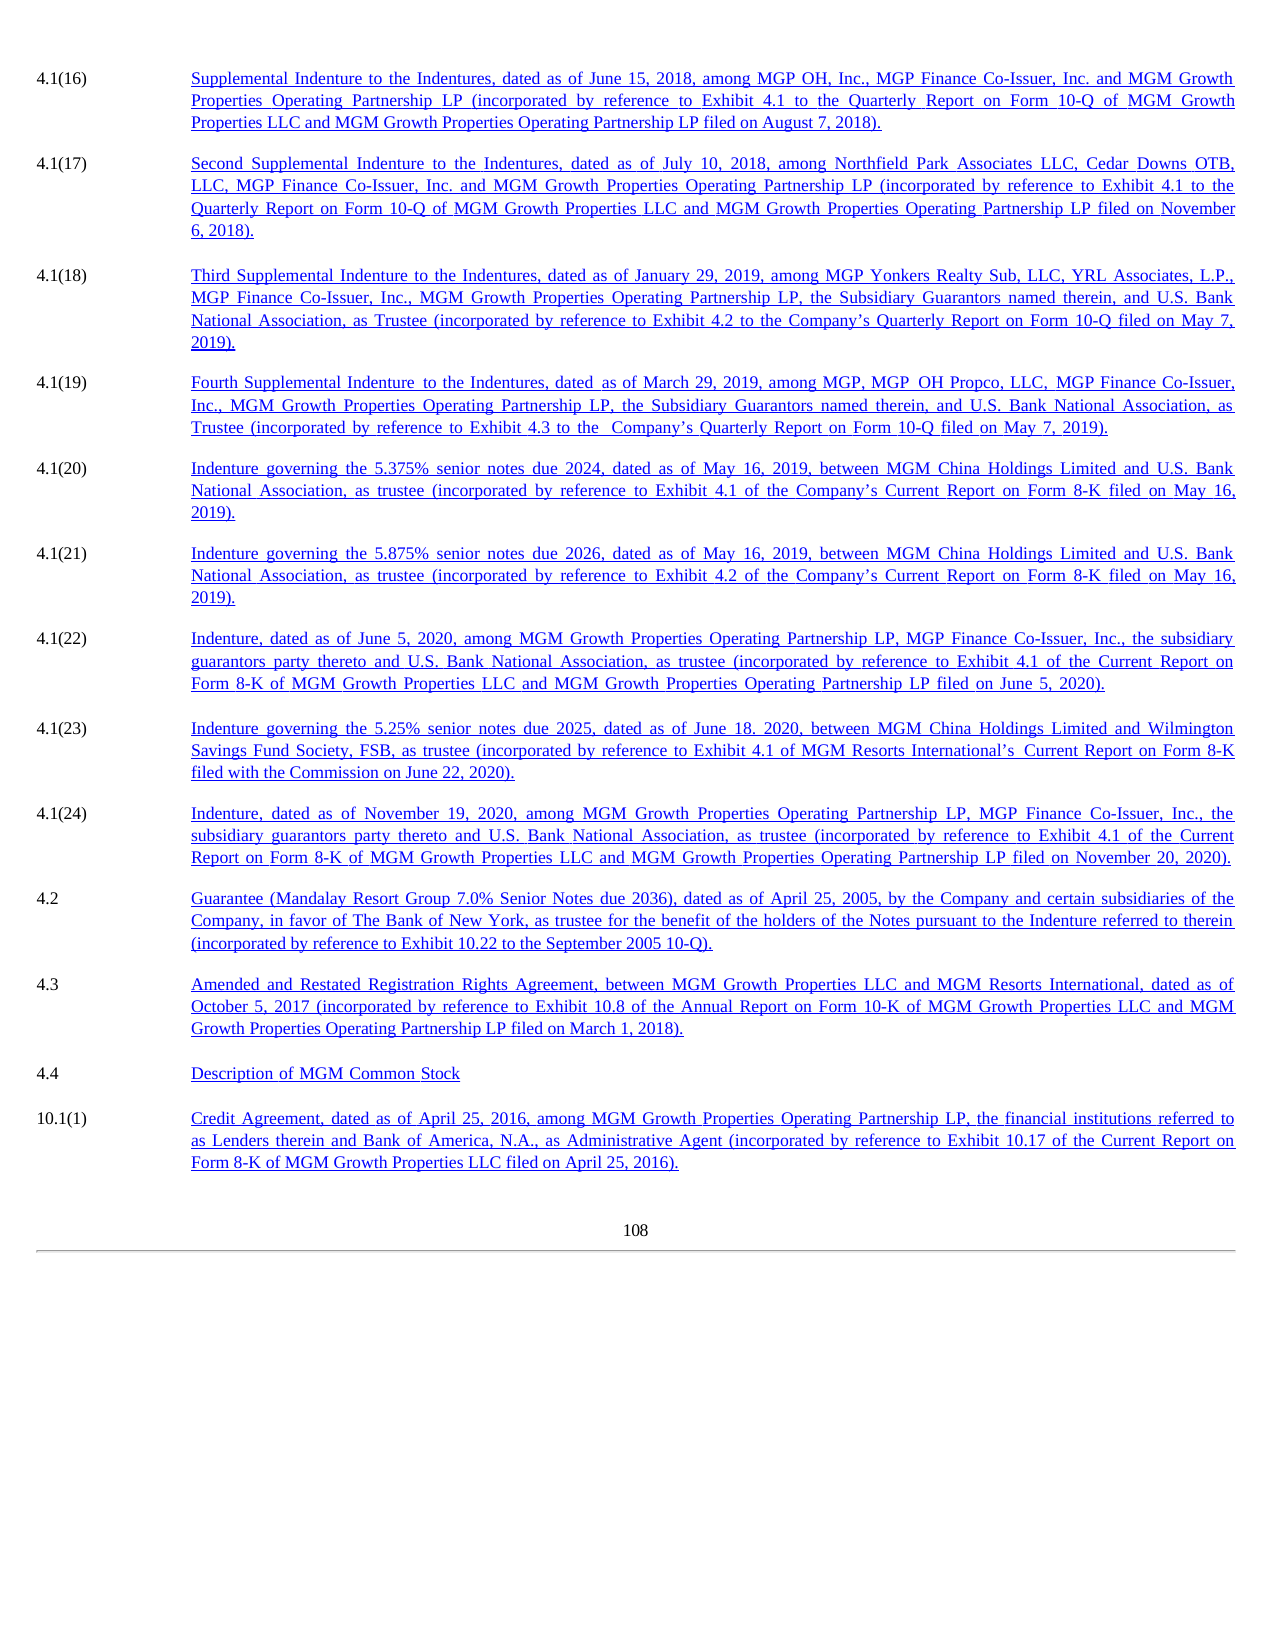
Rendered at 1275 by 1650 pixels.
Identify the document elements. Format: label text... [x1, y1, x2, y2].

text 4.1(20) Indenture governing the 5.375% senior notes due 2024, dated as of May 16, 2019, between MGM China Holdings Limited and U.S. Bank National Association, as trustee (incorporated by reference to Exhibit 4.1 of the Company’s Current Report on Form 8-K filed on May 16, 2019). [36, 458, 1236, 522]
list Description of MGM Common Stock [36, 1063, 1252, 1083]
text 4.1(24) Indenture, dated as of November 19, 2020, among MGM Growth Properties Operating Partnership LP, MGP Finance Co-Issuer, Inc., the subsidiary guarantors party thereto and U.S. Bank National Association, as trustee (incorporated by reference to Exhibit 4.1 of the Current Report on Form 8-K of MGM Growth Properties LLC and MGM Growth Properties Operating Partnership LP filed on November 20, 2020). [36, 803, 1235, 868]
list Amended and Restated Registration Rights Agreement, between MGM Growth Properties LLC and MGM Resorts International, dated as of October 5, 2017 (incorporated by reference to Exhibit 10.8 of the Annual Report on Form 10-K of MGM Growth Properties LLC and MGM Growth Properties Operating Partnership LP filed on March 1, 2018). [36, 973, 1236, 1038]
text 4.1(19) Fourth Supplemental Indenture to the Indentures, dated as of March 29, 2019, among MGP, MGP OH Propco, LLC, MGP Finance Co-Issuer, Inc., MGM Growth Properties Operating Partnership LP, the Subsidiary Guarantors named therein, and U.S. Bank National Association, as Trustee (incorporated by reference to Exhibit 4.3 to the Company’s Quarterly Report on Form 10-Q filed on May 7, 2019). [36, 372, 1236, 437]
text 4.1(22) Indenture, dated as of June 5, 2020, among MGM Growth Properties Operating Partnership LP, MGP Finance Co-Issuer, Inc., the subsidiary guarantors party thereto and U.S. Bank National Association, as trustee (incorporated by reference to Exhibit 4.1 of the Current Report on Form 8-K of MGM Growth Properties LLC and MGM Growth Properties Operating Partnership LP filed on June 5, 2020). [36, 628, 1235, 693]
text 4.1(16) Supplemental Indenture to the Indentures, dated as of June 15, 2018, among MGP OH, Inc., MGP Finance Co-Issuer, Inc. and MGM Growth Properties Operating Partnership LP (incorporated by reference to Exhibit 4.1 to the Quarterly Report on Form 10-Q of MGM Growth Properties LLC and MGM Growth Properties Operating Partnership LP filed on August 7, 2018). [36, 68, 1236, 133]
text 10.1(1) Credit Agreement, dated as of April 25, 2016, among MGM Growth Properties Operating Partnership LP, the financial institutions referred to as Lenders therein and Bank of America, N.A., as Administrative Agent (incorporated by reference to Exhibit 10.17 of the Current Report on Form 8-K of MGM Growth Properties LLC filed on April 25, 2016). [36, 1107, 1236, 1172]
text 4.1(18) Third Supplemental Indenture to the Indentures, dated as of January 29, 2019, among MGP Yonkers Realty Sub, LLC, YRL Associates, L.P., MGP Finance Co-Issuer, Inc., MGM Growth Properties Operating Partnership LP, the Subsidiary Guarantors named therein, and U.S. Bank National Association, as Trustee (incorporated by reference to Exhibit 4.2 to the Company’s Quarterly Report on Form 10-Q filed on May 7, 2019). [36, 265, 1235, 352]
text 4.1(23) Indenture governing the 5.25% senior notes due 2025, dated as of June 18. 2020, between MGM China Holdings Limited and Wilmington Savings Fund Society, FSB, as trustee (incorporated by reference to Exhibit 4.1 of MGM Resorts International’s Current Report on Form 8-K filed with the Commission on June 22, 2020). [36, 717, 1235, 782]
list Guarantee (Mandalay Resort Group 7.0% Senior Notes due 2036), dated as of April 25, 2005, by the Company and certain subsidiaries of the Company, in favor of The Bank of New York, as trustee for the benefit of the holders of the Notes pursuant to the Indenture referred to therein (incorporated by reference to Exhibit 10.22 to the September 2005 10-Q). [36, 888, 1236, 953]
text 4.1(21) Indenture governing the 5.875% senior notes due 2026, dated as of May 16, 2019, between MGM China Holdings Limited and U.S. Bank National Association, as trustee (incorporated by reference to Exhibit 4.2 of the Company’s Current Report on Form 8-K filed on May 16, 2019). [36, 543, 1236, 608]
text 4.1(17) Second Supplemental Indenture to the Indentures, dated as of July 10, 2018, among Northfield Park Associates LLC, Cedar Downs OTB, LLC, MGP Finance Co-Issuer, Inc. and MGM Growth Properties Operating Partnership LP (incorporated by reference to Exhibit 4.1 to the Quarterly Report on Form 10-Q of MGM Growth Properties LLC and MGM Growth Properties Operating Partnership LP filed on November 6, 2018). [36, 153, 1236, 240]
